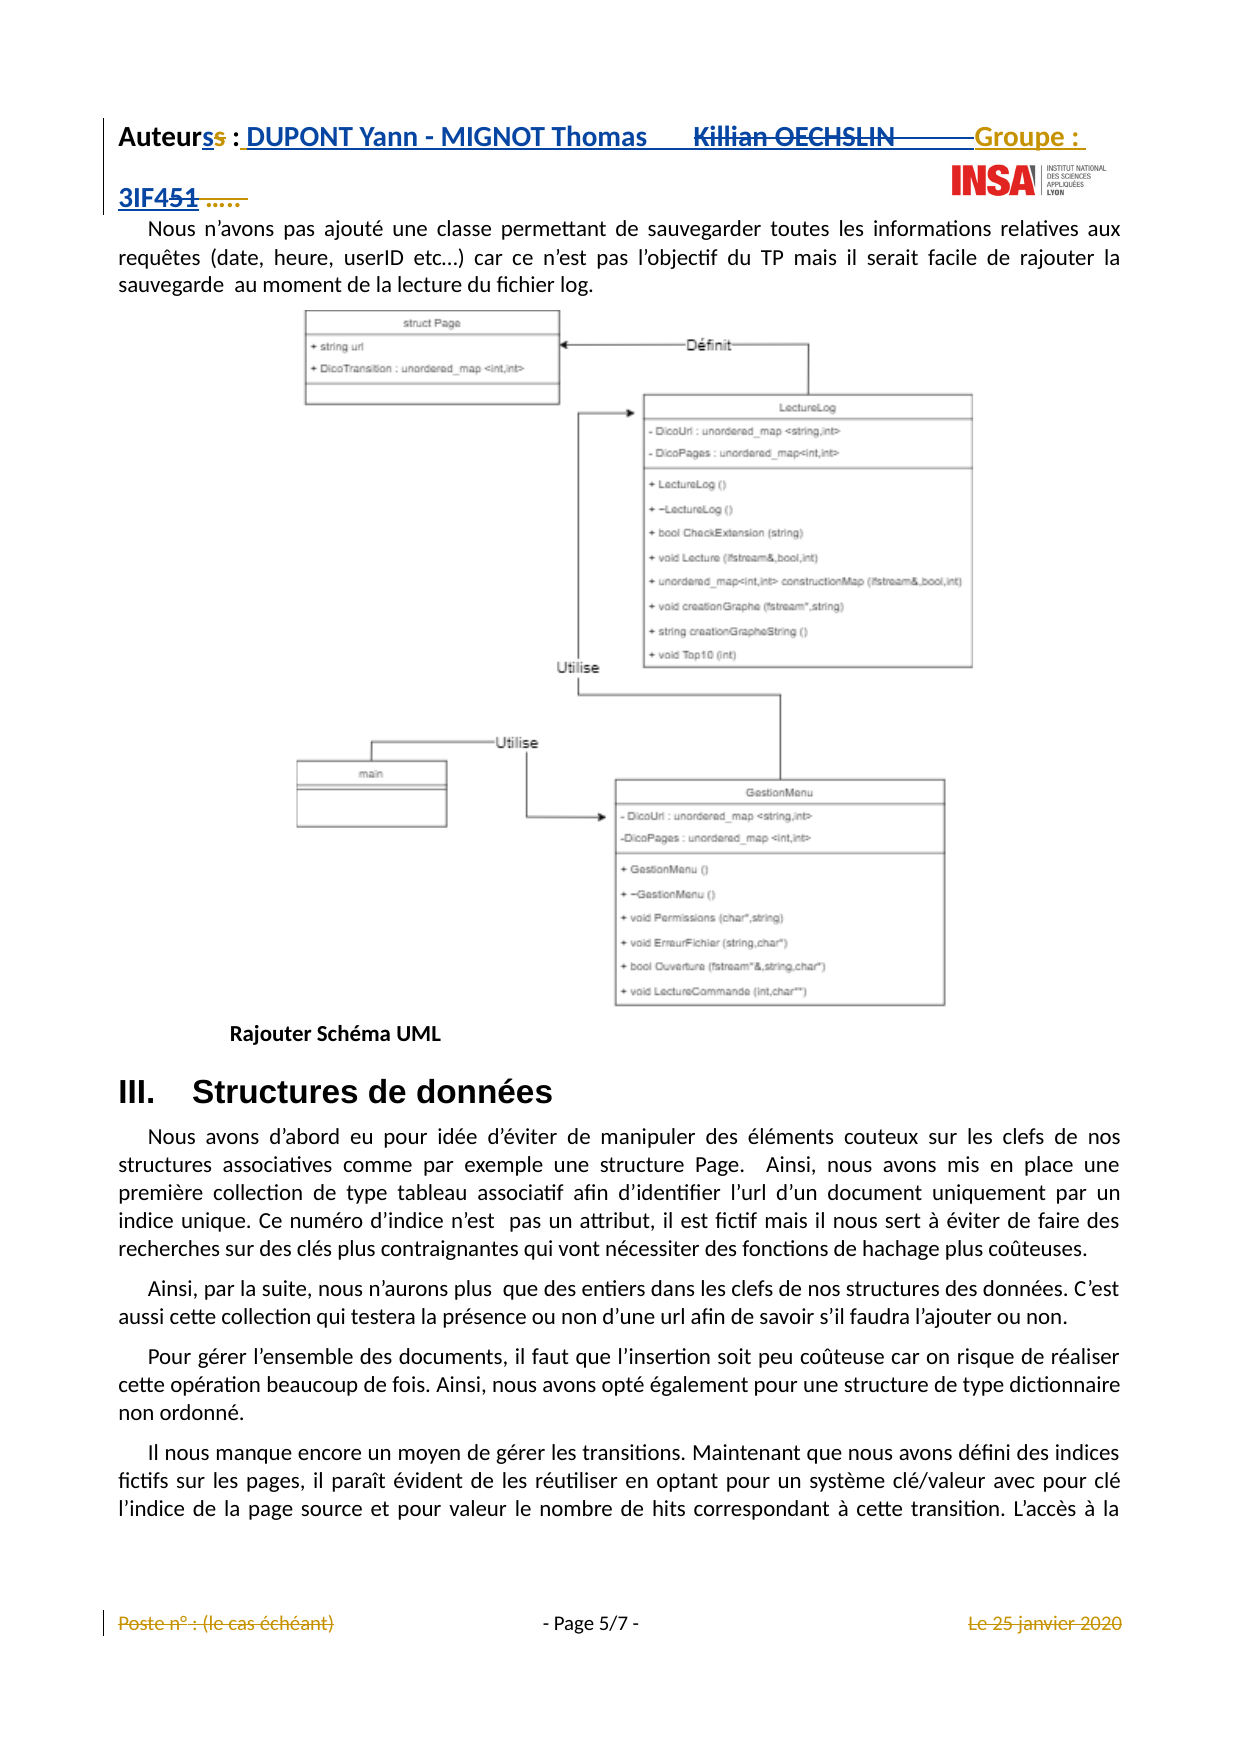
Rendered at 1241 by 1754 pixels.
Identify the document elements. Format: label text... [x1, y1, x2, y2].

text Nous avons d’abord eu pour idée d’éviter de manipuler des éléments couteux sur les clefs de nos structures associatives comme par exemple une structure Page. Ainsi, nous avons mis en place une première collection de type tableau associatif afin d’identifier l’url d’un document uniquement par un indice unique. Ce numéro d’indice n’est pas un attribut, il est fictif mais il nous sert à éviter de faire des recherches sur des clés plus contraignantes qui vont nécessiter des fonctions de hachage plus coûteuses. [118, 1122, 1122, 1262]
picture [946, 153, 1112, 208]
picture [296, 310, 974, 1008]
text Ainsi, par la suite, nous n’aurons plus que des entiers dans les clefs de nos structures des données. C’est aussi cette collection qui testera la présence ou non d’une url afin de savoir s’il faudra l’ajouter ou non. [118, 1274, 1122, 1330]
text Pour gérer l’ensemble des documents, il faut que l’insertion soit peu coûteuse car on risque de réaliser cette opération beaucoup de fois. Ainsi, nous avons opté également pour une structure de type dictionnaire non ordonné. [118, 1342, 1122, 1426]
text Rajouter Schéma UML [229, 1019, 1122, 1047]
text Nous n’avons pas ajouté une classe permettant de sauvegarder toutes les informations relatives aux requêtes (date, heure, userID etc…) car ce n’est pas l’objectif du TP mais il serait facile de rajouter la sauvegarde au moment de la lecture du fichier log. [118, 214, 1122, 299]
text Structures de données [118, 1072, 1122, 1111]
